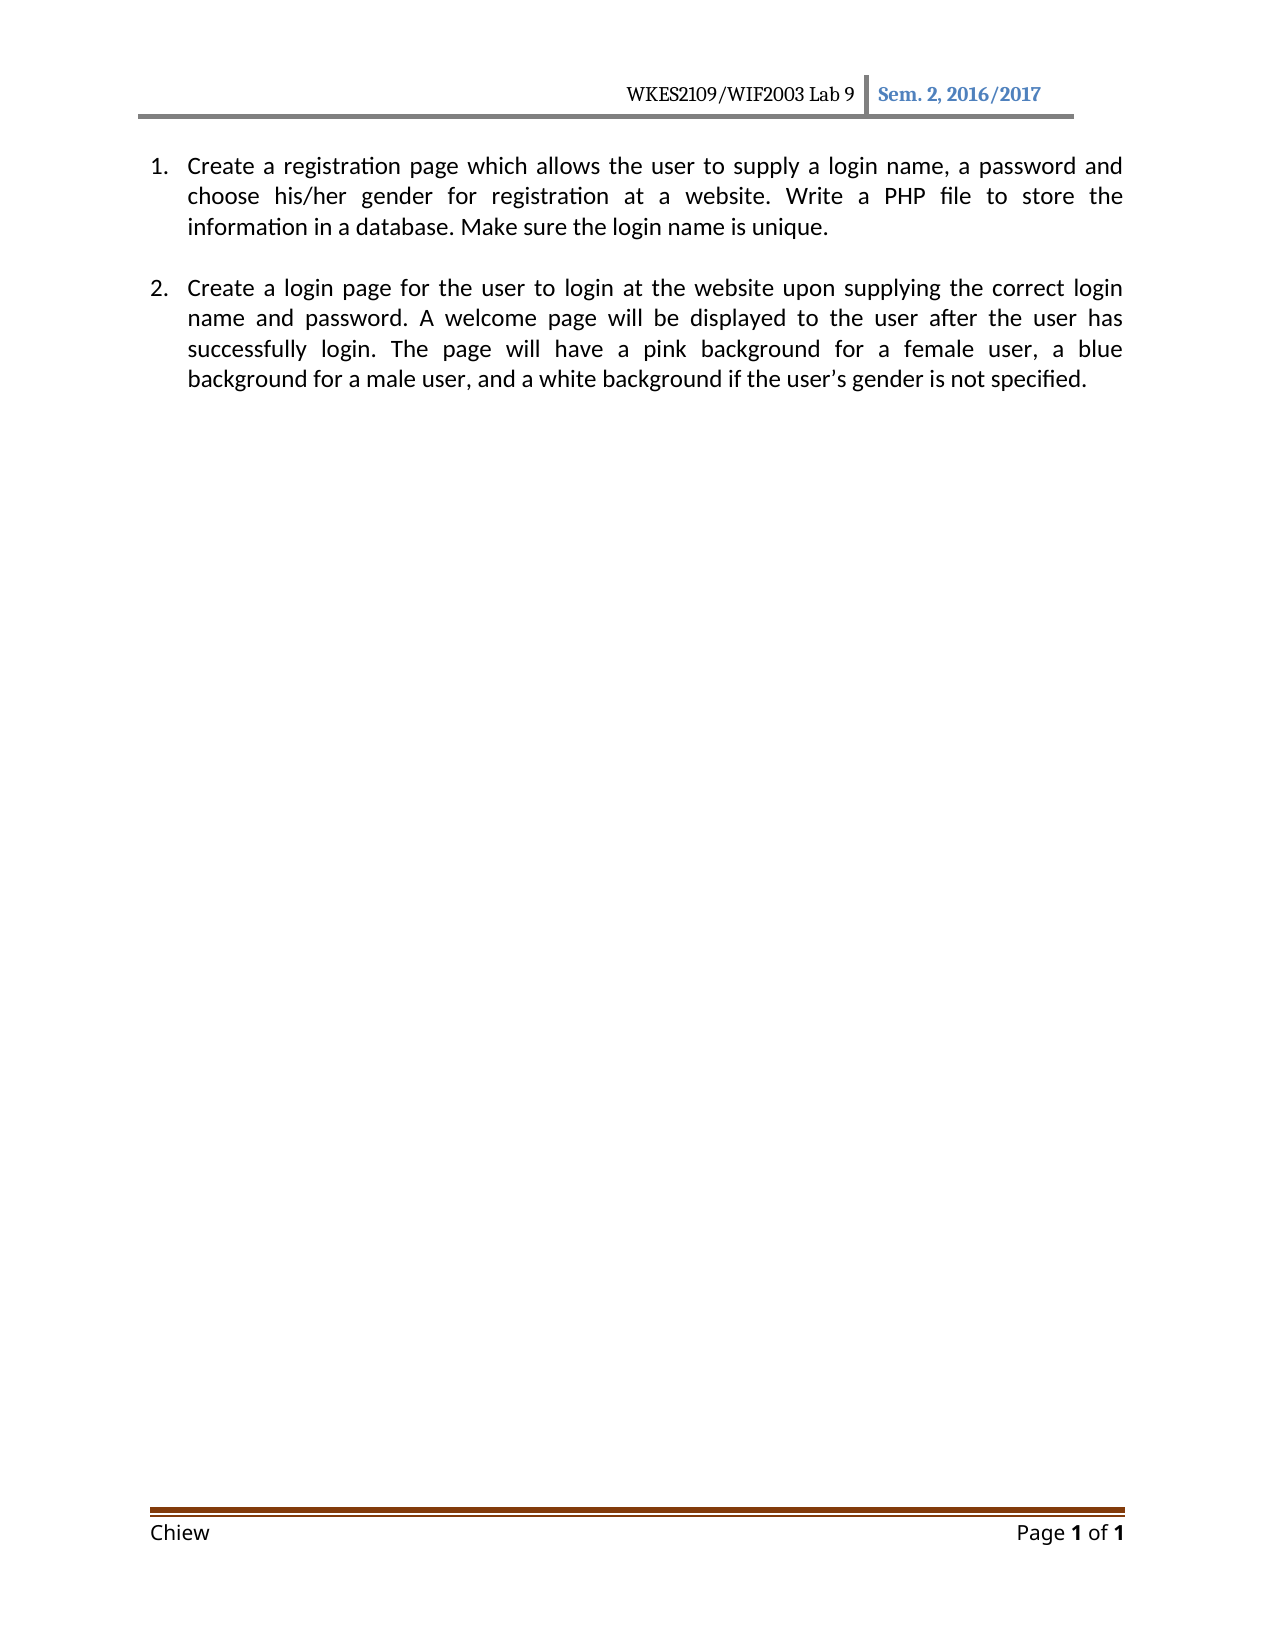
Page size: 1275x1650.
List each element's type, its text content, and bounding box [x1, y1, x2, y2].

list Create a registration page which allows the user to supply a login name, a password and choose his/her gender for registration at a website. Write a PHP file to store the information in a database. Make sure the login name is unique. [150, 150, 1125, 242]
list Create a login page for the user to login at the website upon supplying the correct login name and password. A welcome page will be displayed to the user after the user has successfully login. The page will have a pink background for a female user, a blue background for a male user, and a white background if the user’s gender is not specified. [150, 272, 1125, 394]
